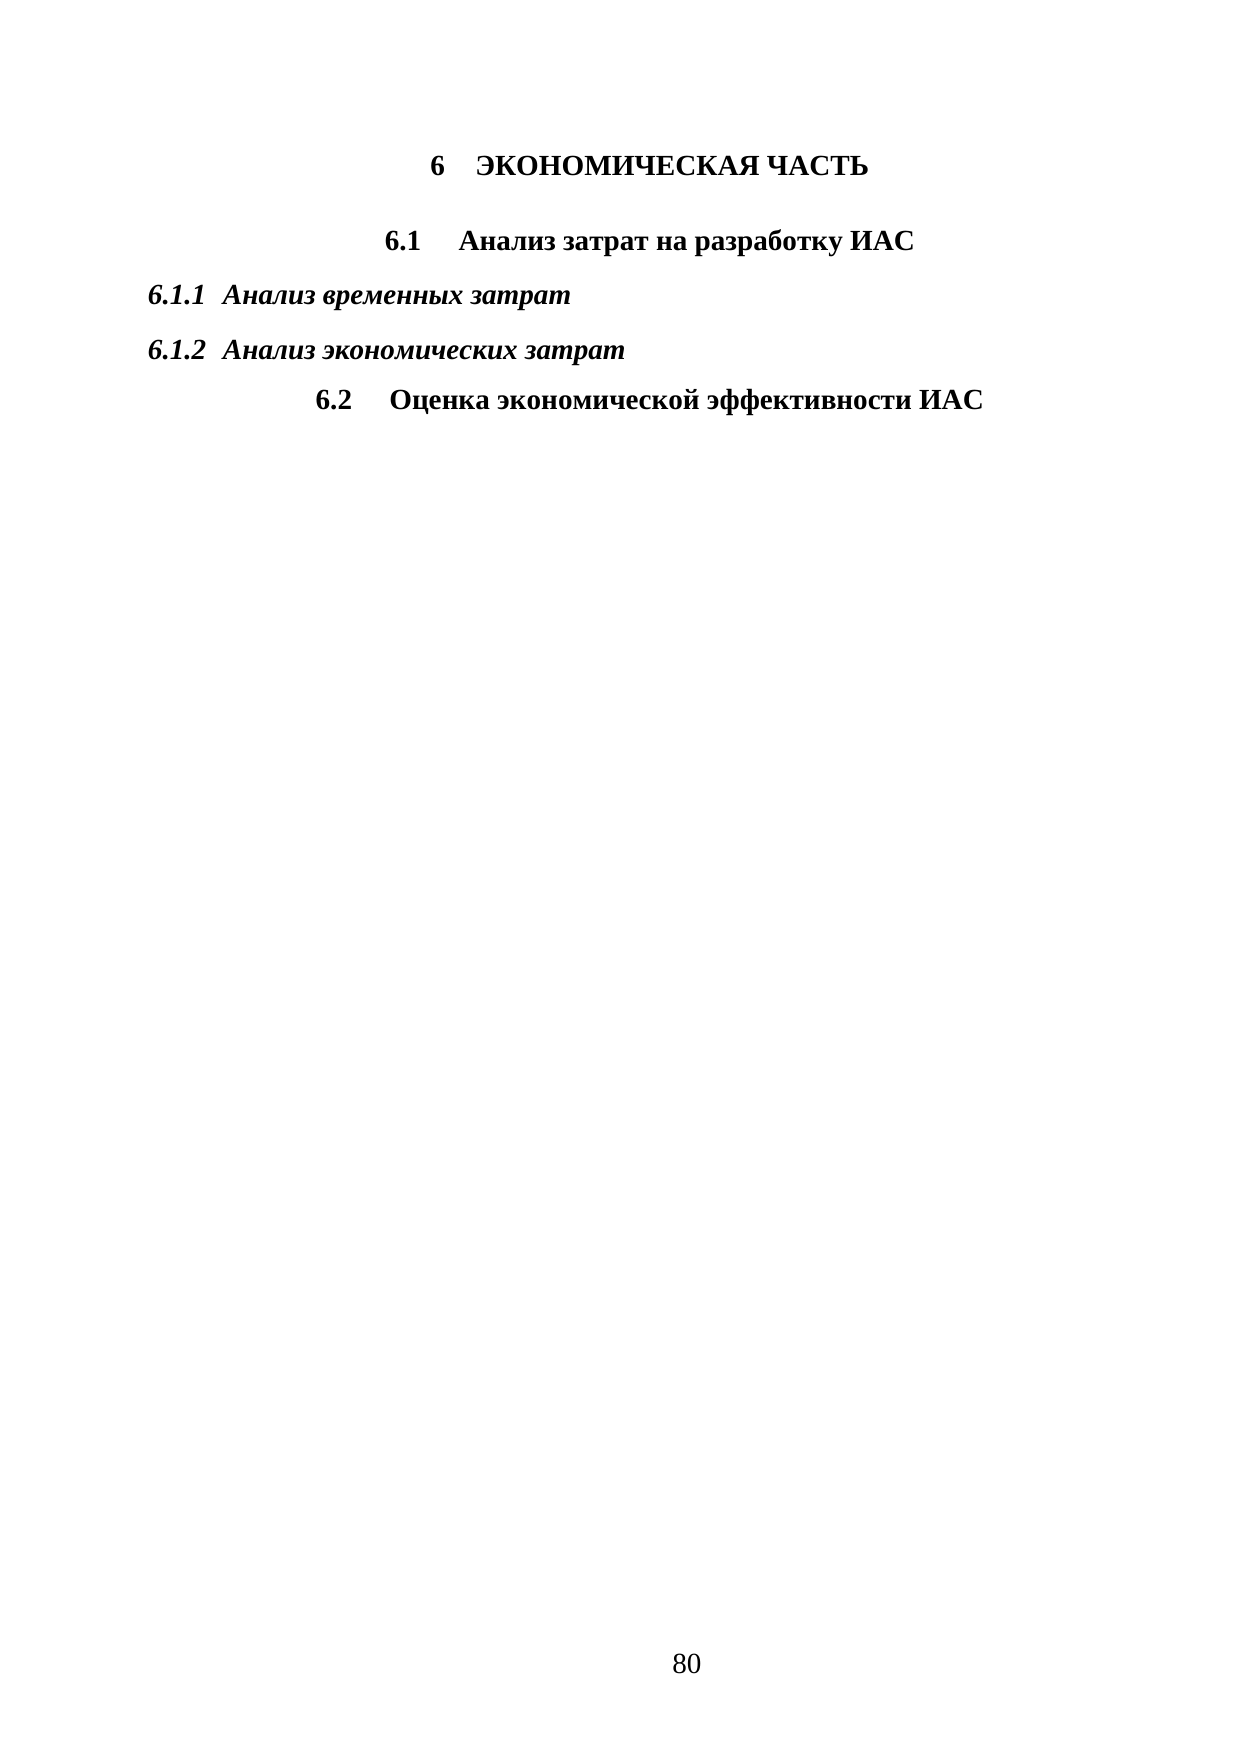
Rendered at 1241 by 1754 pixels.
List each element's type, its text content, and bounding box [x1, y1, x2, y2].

subtitle Анализ временных затрат [148, 277, 1152, 311]
subtitle ЭКОНОМИЧЕСКАЯ ЧАСТЬ [148, 148, 1152, 181]
subtitle Анализ экономических затрат [148, 332, 1152, 366]
subtitle Анализ затрат на разработку ИАС [148, 223, 1152, 257]
subtitle Оценка экономической эффективности ИАС [148, 382, 1152, 416]
